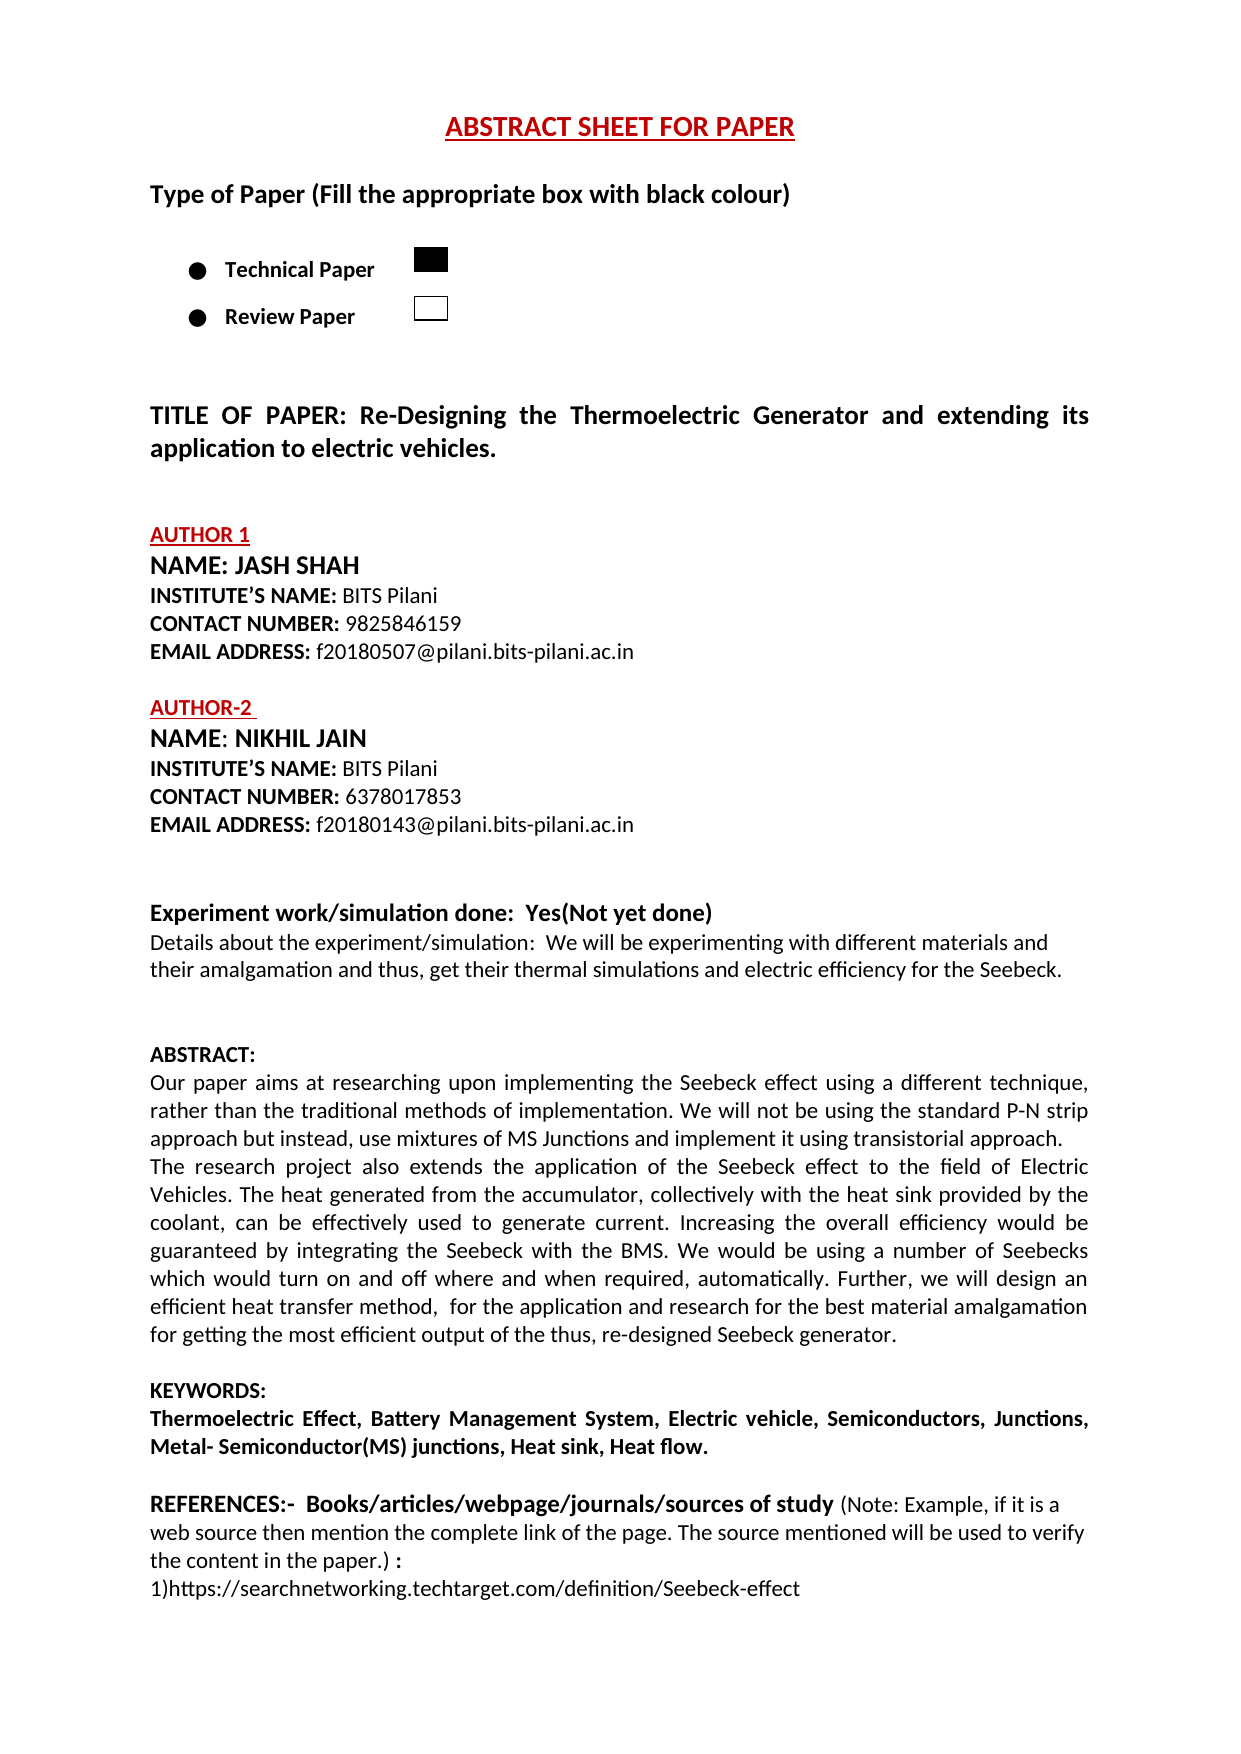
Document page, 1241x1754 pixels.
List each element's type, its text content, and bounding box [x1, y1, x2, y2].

text CONTACT NUMBER: 9825846159 [150, 609, 1090, 637]
text CONTACT NUMBER: 6378017853 [150, 782, 1090, 811]
text AUTHOR 1 [150, 520, 1090, 548]
text EMAIL ADDRESS: f20180143@pilani.bits-pilani.ac.in [150, 811, 1090, 838]
text Experiment work/simulation done: Yes(Not yet done) [150, 897, 1090, 928]
text INSTITUTE’S NAME: BITS Pilani [150, 581, 1090, 609]
text INSTITUTE’S NAME: BITS Pilani [150, 754, 1090, 782]
text 1)https://searchnetworking.techtarget.com/definition/Seebeck-effect [150, 1574, 1090, 1603]
text Details about the experiment/simulation: We will be experimenting with different materials and their amalgamation and thus, get their thermal simulations and electric efficiency for the Seebeck. [150, 928, 1090, 984]
text KEYWORDS: [150, 1376, 1090, 1404]
text Thermoelectric Effect, Battery Management System, Electric vehicle, Semiconductors, Junctions, Metal- Semiconductor(MS) junctions, Heat sink, Heat flow. [150, 1404, 1090, 1460]
text TITLE OF PAPER: Re-Designing the Thermoelectric Generator and extending its application to electric vehicles. [150, 398, 1090, 464]
list Review Paper [187, 290, 1090, 337]
text ABSTRACT: [150, 1040, 1090, 1068]
text REFERENCES:- Books/articles/webpage/journals/sources of study (Note: Example, if it is a web source then mention the complete link of the page. The source mentioned will be used to verify the content in the paper.) : [150, 1488, 1090, 1574]
text AUTHOR-2 [150, 693, 1090, 721]
list Technical Paper [187, 243, 1090, 290]
text ABSTRACT SHEET FOR PAPER [150, 108, 1090, 144]
text NAME: JASH SHAH [150, 548, 1090, 581]
text EMAIL ADDRESS: f20180507@pilani.bits-pilani.ac.in [150, 637, 1090, 665]
text Type of Paper (Fill the appropriate box with black colour) [150, 177, 1090, 210]
text Our paper aims at researching upon implementing the Seebeck effect using a different technique, rather than the traditional methods of implementation. We will not be using the standard P-N strip approach but instead, use mixtures of MS Junctions and implement it using transistorial approach. [150, 1068, 1090, 1152]
text The research project also extends the application of the Seebeck effect to the field of Electric Vehicles. The heat generated from the accumulator, collectively with the heat sink provided by the coolant, can be effectively used to generate current. Increasing the overall efficiency would be guaranteed by integrating the Seebeck with the BMS. We would be using a number of Seebecks which would turn on and off where and when required, automatically. Further, we will design an efficient heat transfer method, for the application and research for the best material amalgamation for getting the most efficient output of the thus, re-designed Seebeck generator. [150, 1152, 1090, 1348]
text NAME: NIKHIL JAIN [150, 721, 1090, 754]
